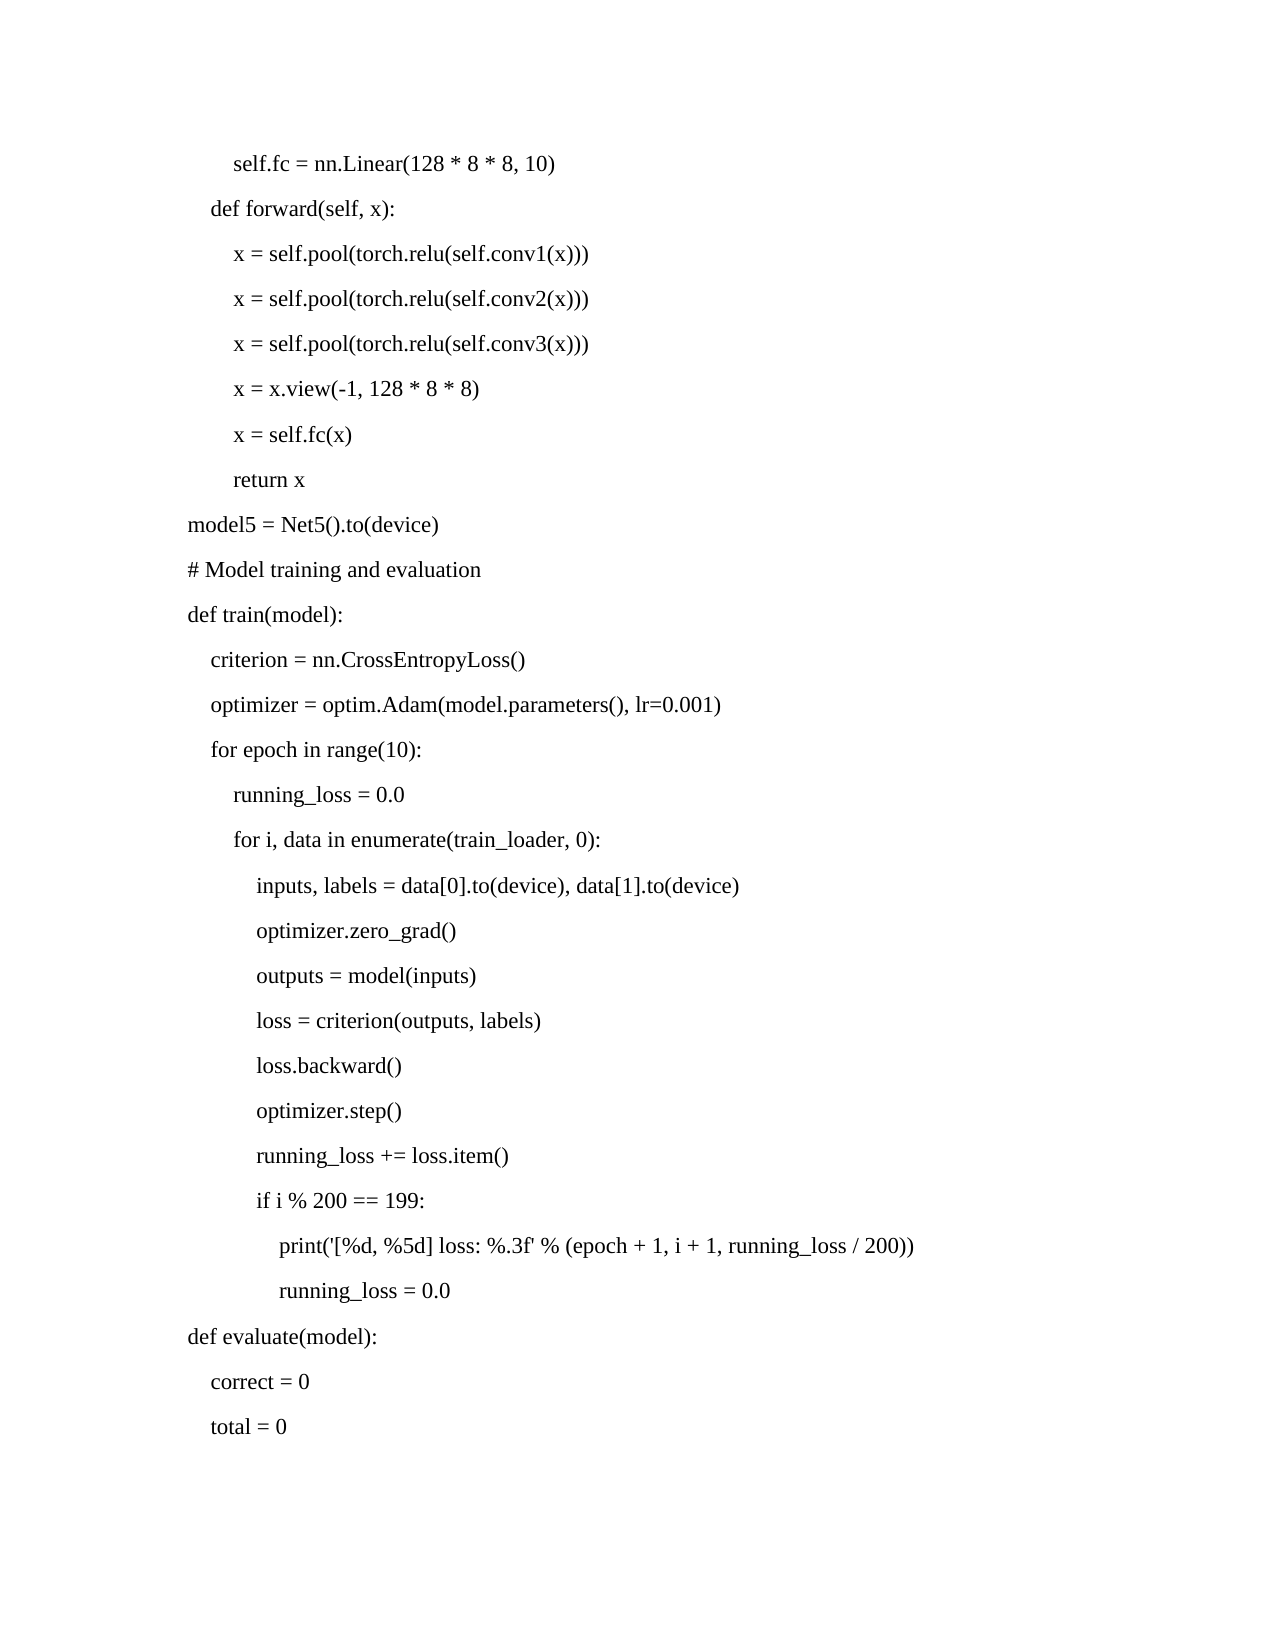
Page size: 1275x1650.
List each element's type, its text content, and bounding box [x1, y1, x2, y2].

text running_loss = 0.0 [187, 781, 1125, 808]
text for epoch in range(10): [187, 736, 1125, 763]
text x = self.pool(torch.relu(self.conv3(x))) [187, 330, 1125, 357]
text def evaluate(model): [187, 1323, 1125, 1349]
text for i, data in enumerate(train_loader, 0): [187, 827, 1125, 853]
text def train(model): [187, 601, 1125, 627]
text if i % 200 == 199: [187, 1187, 1125, 1214]
text x = self.pool(torch.relu(self.conv1(x))) [187, 240, 1125, 267]
text return x [187, 466, 1125, 492]
text running_loss += loss.item() [187, 1142, 1125, 1169]
text x = self.pool(torch.relu(self.conv2(x))) [187, 285, 1125, 312]
text loss = criterion(outputs, labels) [187, 1007, 1125, 1033]
text outputs = model(inputs) [187, 962, 1125, 988]
text x = self.fc(x) [187, 421, 1125, 447]
text self.fc = nn.Linear(128 * 8 * 8, 10) [187, 150, 1125, 176]
text x = x.view(-1, 128 * 8 * 8) [187, 376, 1125, 402]
text print('[%d, %5d] loss: %.3f' % (epoch + 1, i + 1, running_loss / 200)) [187, 1232, 1125, 1259]
text criterion = nn.CrossEntropyLoss() [187, 646, 1125, 672]
text running_loss = 0.0 [187, 1278, 1125, 1304]
text loss.backward() [187, 1052, 1125, 1078]
text total = 0 [187, 1413, 1125, 1439]
text def forward(self, x): [187, 195, 1125, 221]
text optimizer.zero_grad() [187, 917, 1125, 943]
text correct = 0 [187, 1368, 1125, 1394]
text # Model training and evaluation [187, 556, 1125, 582]
text inputs, labels = data[0].to(device), data[1].to(device) [187, 872, 1125, 898]
text optimizer.step() [187, 1097, 1125, 1123]
text optimizer = optim.Adam(model.parameters(), lr=0.001) [187, 691, 1125, 718]
text model5 = Net5().to(device) [187, 511, 1125, 537]
